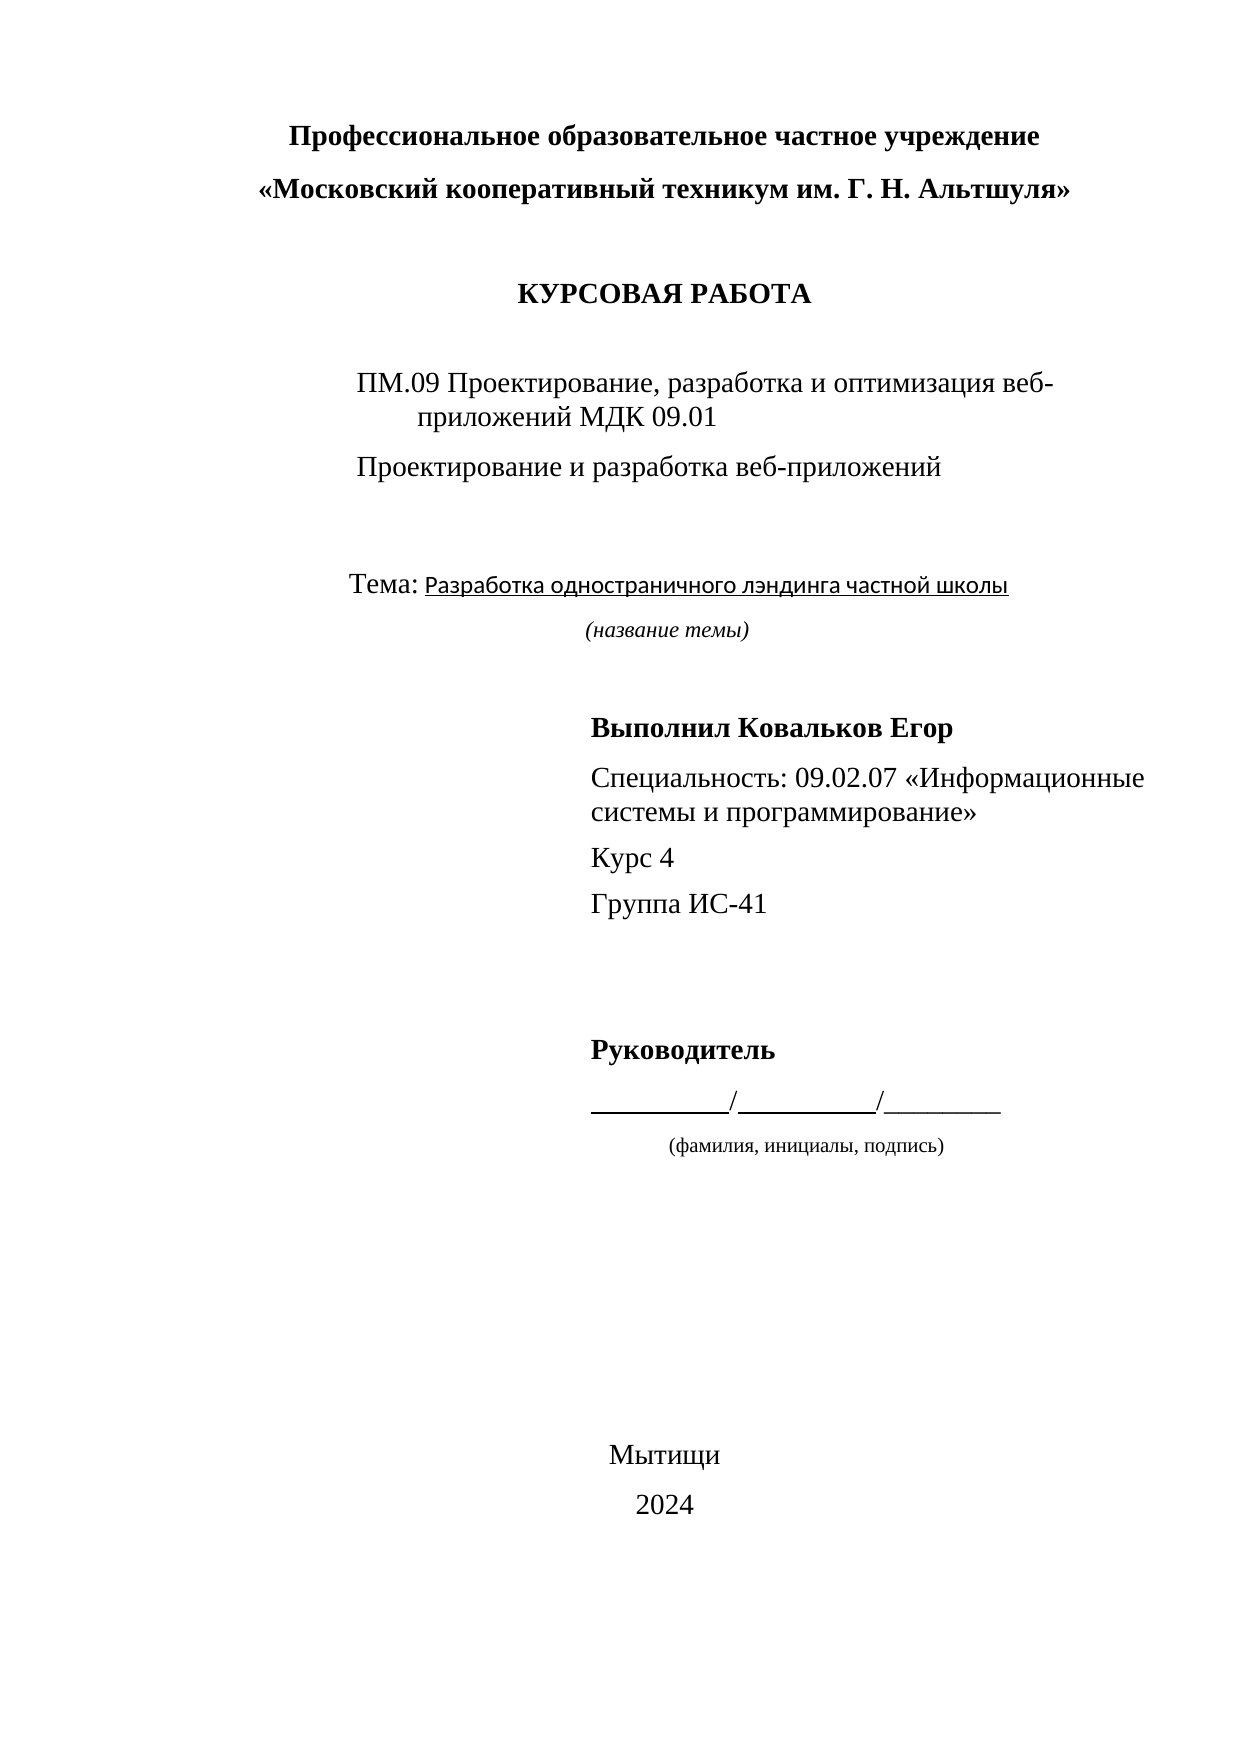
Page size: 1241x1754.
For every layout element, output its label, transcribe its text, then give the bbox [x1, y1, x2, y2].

text Выполнил Ковальков Егор [591, 710, 1152, 743]
text КУРСОВАЯ РАБОТА [177, 277, 1152, 310]
text Проектирование и разработка веб-приложений [356, 449, 1063, 483]
text Курс 4 [591, 840, 1152, 873]
text Профессиональное образовательное частное учреждение [177, 118, 1152, 152]
text Мытищи [177, 1437, 1152, 1471]
text 2024 [177, 1487, 1152, 1521]
text / /________ [591, 1083, 1152, 1116]
text Группа ИС-41 [591, 886, 1152, 919]
text Тема: Разработка одностраничного лэндинга частной школы [205, 566, 1152, 600]
text ПМ.09 Проектирование, разработка и оптимизация веб-приложений МДК 09.01 [356, 366, 1063, 433]
text Специальность: 09.02.07 «Информационные системы и программирование» [591, 760, 1152, 827]
text (фамилия, инициалы, подпись) [591, 1133, 1152, 1157]
text Руководитель [591, 1032, 1152, 1066]
text (название темы) [177, 617, 1152, 643]
text «Московский кооперативный техникум им. Г. Н. Альтшуля» [177, 171, 1152, 204]
